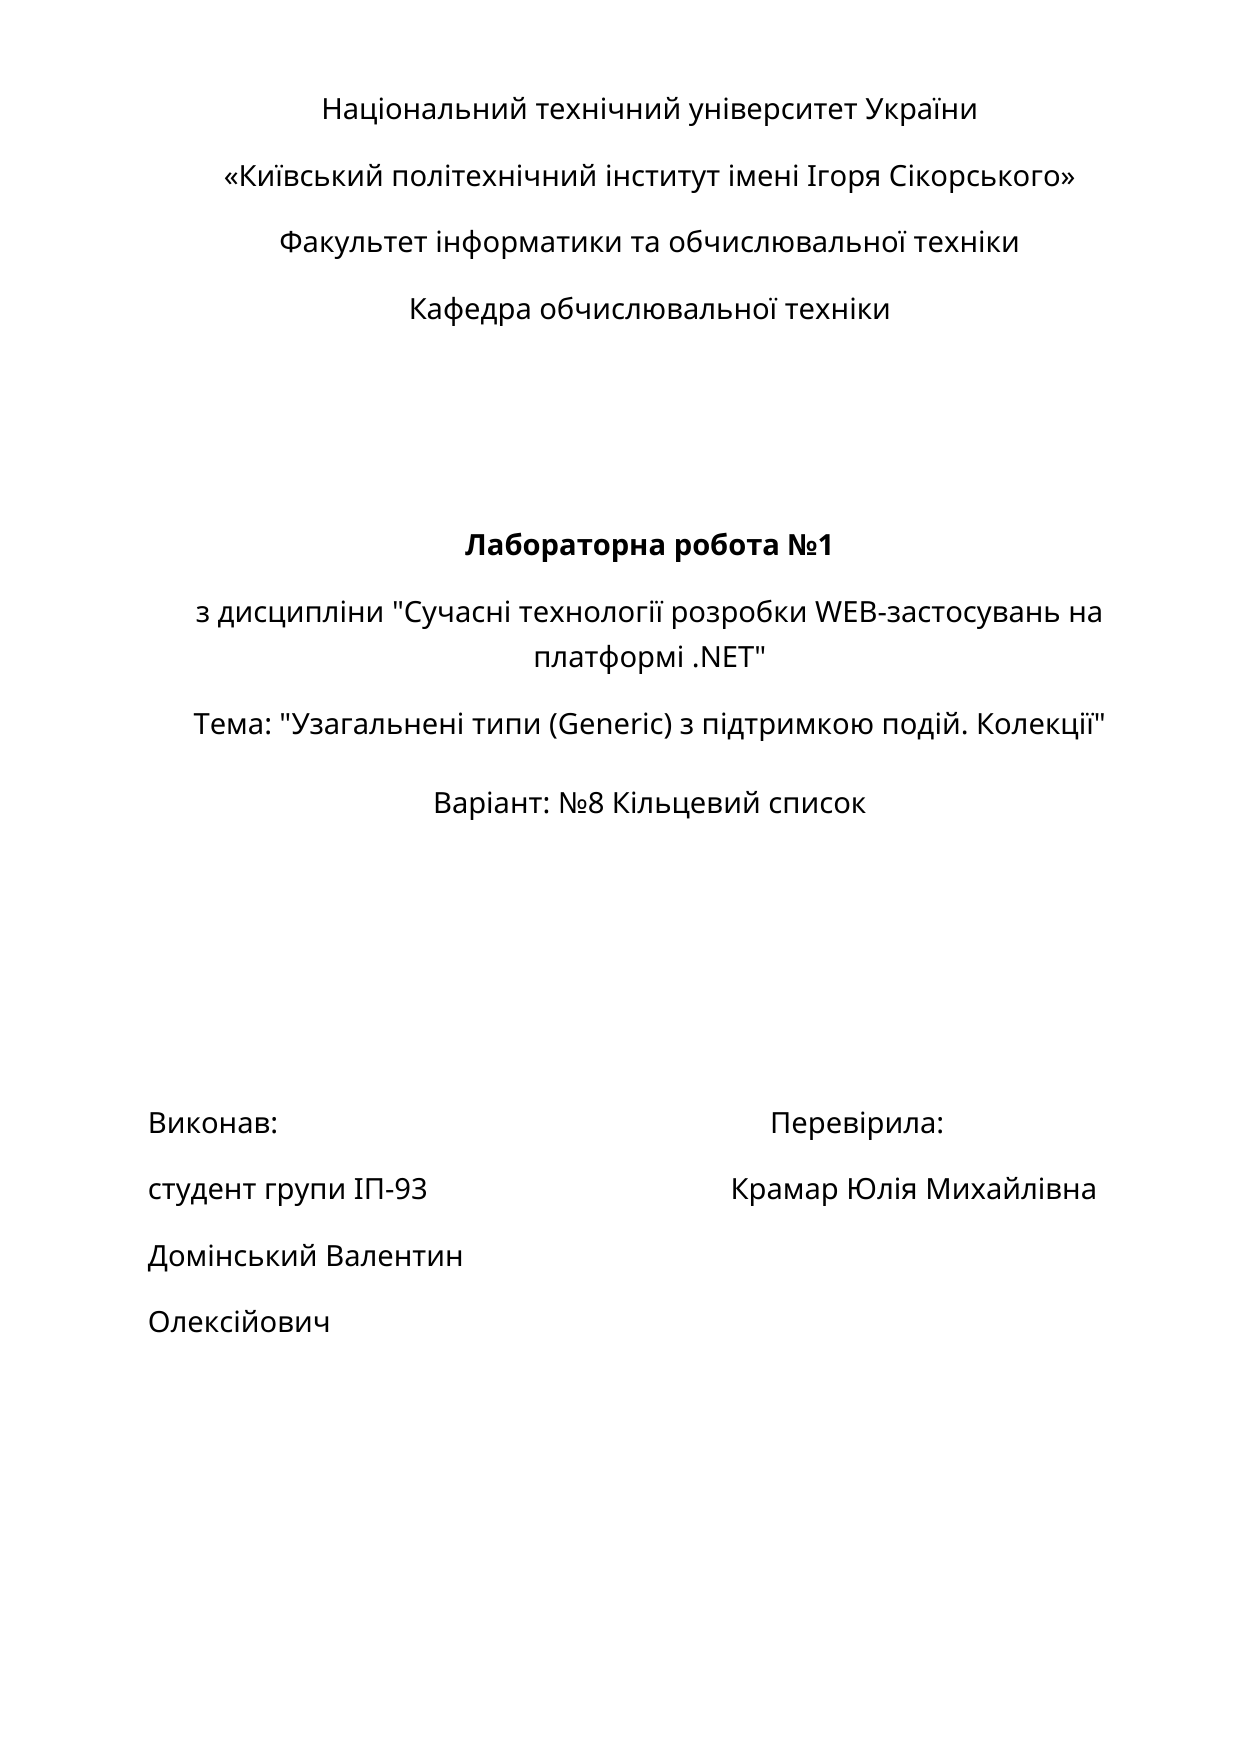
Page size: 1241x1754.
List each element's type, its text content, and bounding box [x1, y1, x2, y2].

text Кафедра обчислювальної техніки [148, 288, 1152, 328]
text Домінський Валентин [148, 1235, 1152, 1274]
text студент групи ІП-93 Крамар Юлія Михайлівна [148, 1168, 1152, 1208]
text Варіант: №8 Кільцевий список [148, 783, 1152, 822]
text Тема: "Узагальнені типи (Generic) з підтримкою подій. Колекції" [148, 703, 1152, 743]
text Лабораторна робота №1 [148, 525, 1152, 564]
text Олексійович [148, 1301, 1152, 1341]
text «Київський політехнічний інститут імені Ігоря Сікорського» [148, 155, 1152, 195]
text Факультет інформатики та обчислювальної техніки [148, 221, 1152, 261]
text з дисципліни "Сучасні технології розробки WEB-застосувань на платформі .NET" [148, 591, 1152, 676]
text Виконав: Перевірила: [148, 1102, 1152, 1142]
text Національний технічний університет України [148, 88, 1152, 128]
